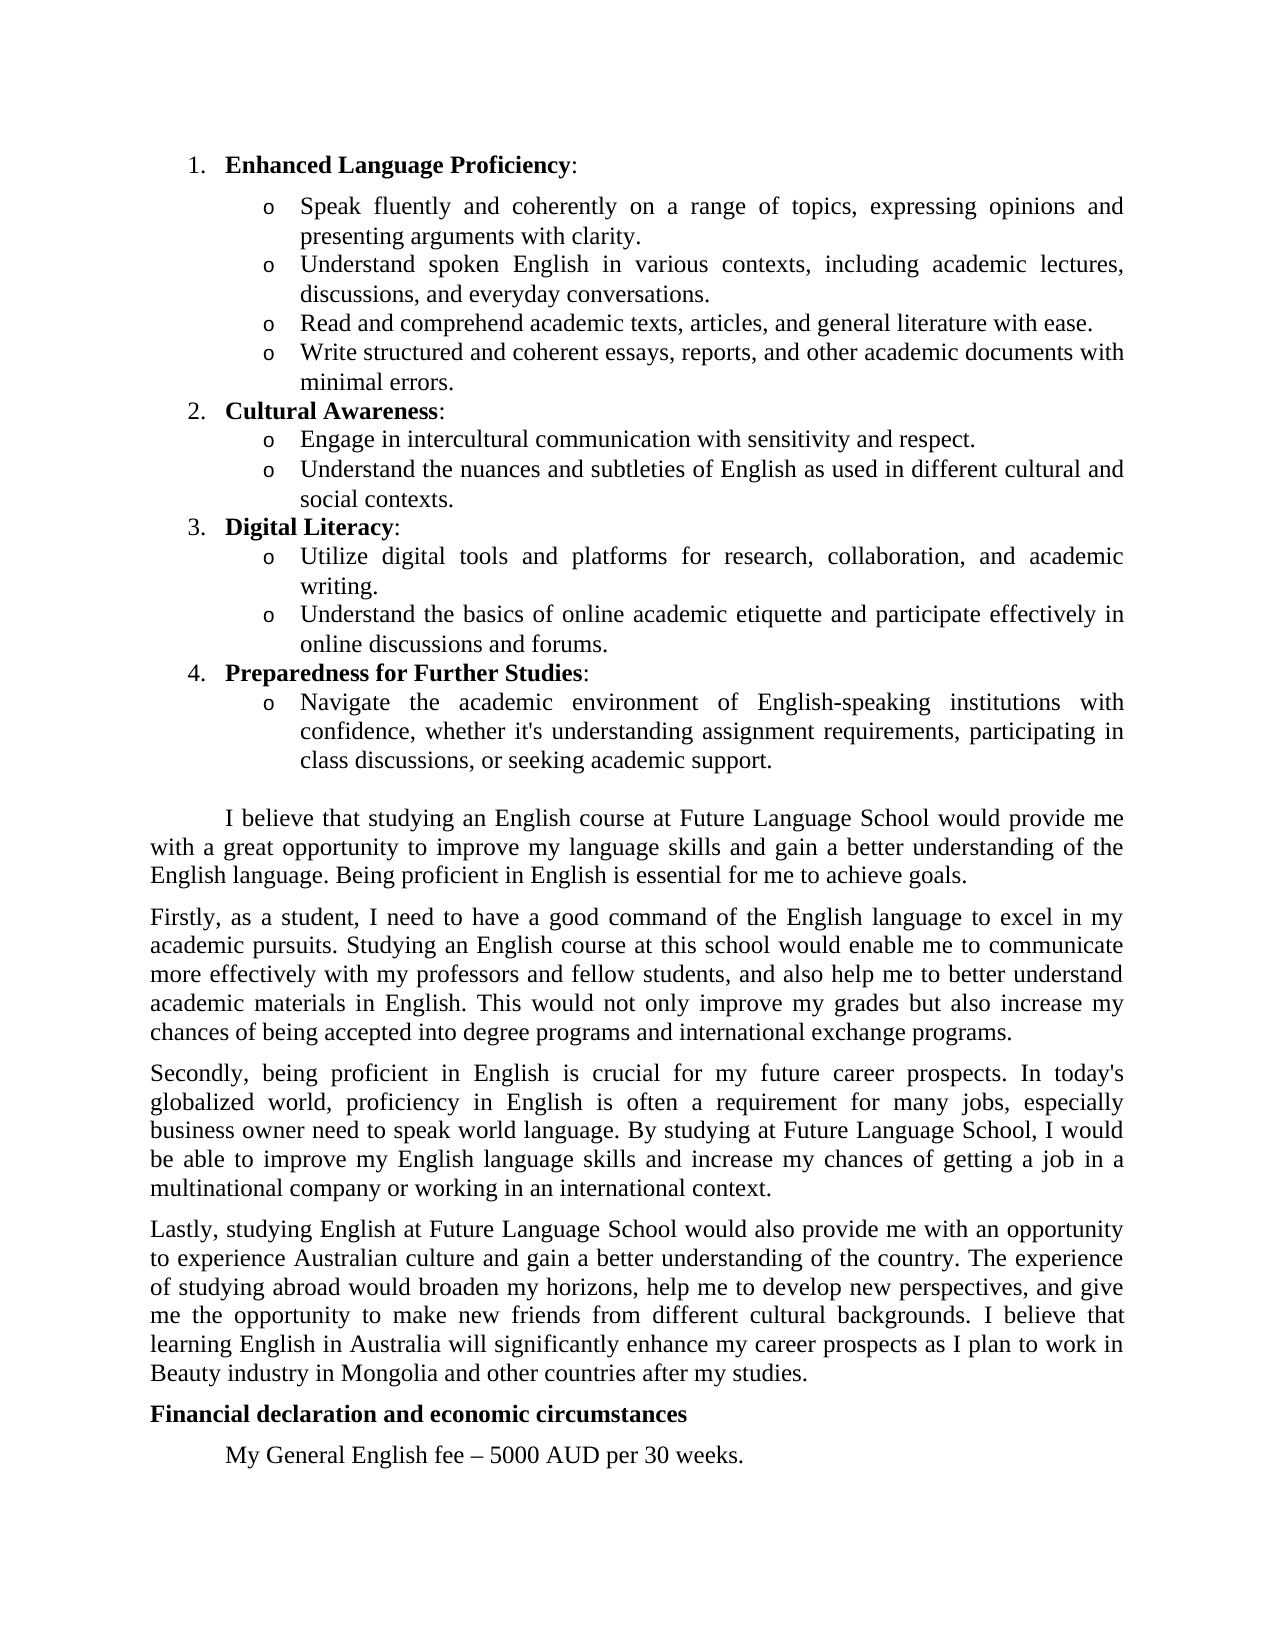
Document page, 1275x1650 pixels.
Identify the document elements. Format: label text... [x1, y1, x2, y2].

list Read and comprehend academic texts, articles, and general literature with ease. [262, 308, 1125, 337]
list Understand the nuances and subtleties of English as used in different cultural and social contexts. [262, 454, 1125, 512]
list Preparedness for Further Studies: [187, 658, 1125, 687]
text Firstly, as a student, I need to have a good command of the English language to excel in my academic pursuits. Studying an English course at this school would enable me to communicate more effectively with my professors and fellow students, and also help me to better understand academic materials in English. This would not only improve my grades but also increase my chances of being accepted into degree programs and international exchange programs. [150, 902, 1125, 1045]
list Navigate the academic environment of English-speaking institutions with confidence, whether it's understanding assignment requirements, participating in class discussions, or seeking academic support. [262, 687, 1125, 774]
list Utilize digital tools and platforms for research, collaboration, and academic writing. [262, 541, 1125, 599]
list Engage in intercultural communication with sensitivity and respect. [262, 424, 1125, 454]
list Understand spoken English in various contexts, including academic lectures, discussions, and everyday conversations. [262, 249, 1125, 308]
list Digital Literacy: [187, 512, 1125, 541]
text Financial declaration and economic circumstances [150, 1399, 1125, 1428]
text Lastly, studying English at Future Language School would also provide me with an opportunity to experience Australian culture and gain a better understanding of the country. The experience of studying abroad would broaden my horizons, help me to develop new perspectives, and give me the opportunity to make new friends from different cultural backgrounds. I believe that learning English in Australia will significantly enhance my career prospects as I plan to work in Beauty industry in Mongolia and other countries after my studies. [150, 1214, 1125, 1387]
list Enhanced Language Proficiency: [187, 150, 1125, 179]
list Understand the basics of online academic etiquette and participate effectively in online discussions and forums. [262, 599, 1125, 658]
text Secondly, being proficient in English is crucial for my future career prospects. In today's globalized world, proficiency in English is often a requirement for many jobs, especially business owner need to speak world language. By studying at Future Language School, I would be able to improve my English language skills and increase my chances of getting a job in a multinational company or working in an international context. [150, 1058, 1125, 1202]
list Cultural Awareness: [187, 396, 1125, 424]
text My General English fee – 5000 AUD per 30 weeks. [150, 1440, 1125, 1469]
text I believe that studying an English course at Future Language School would provide me with a great opportunity to improve my language skills and gain a better understanding of the English language. Being proficient in English is essential for me to achieve goals. [150, 803, 1125, 889]
list Write structured and coherent essays, reports, and other academic documents with minimal errors. [262, 337, 1125, 396]
list Speak fluently and coherently on a range of topics, expressing opinions and presenting arguments with clarity. [262, 191, 1125, 249]
